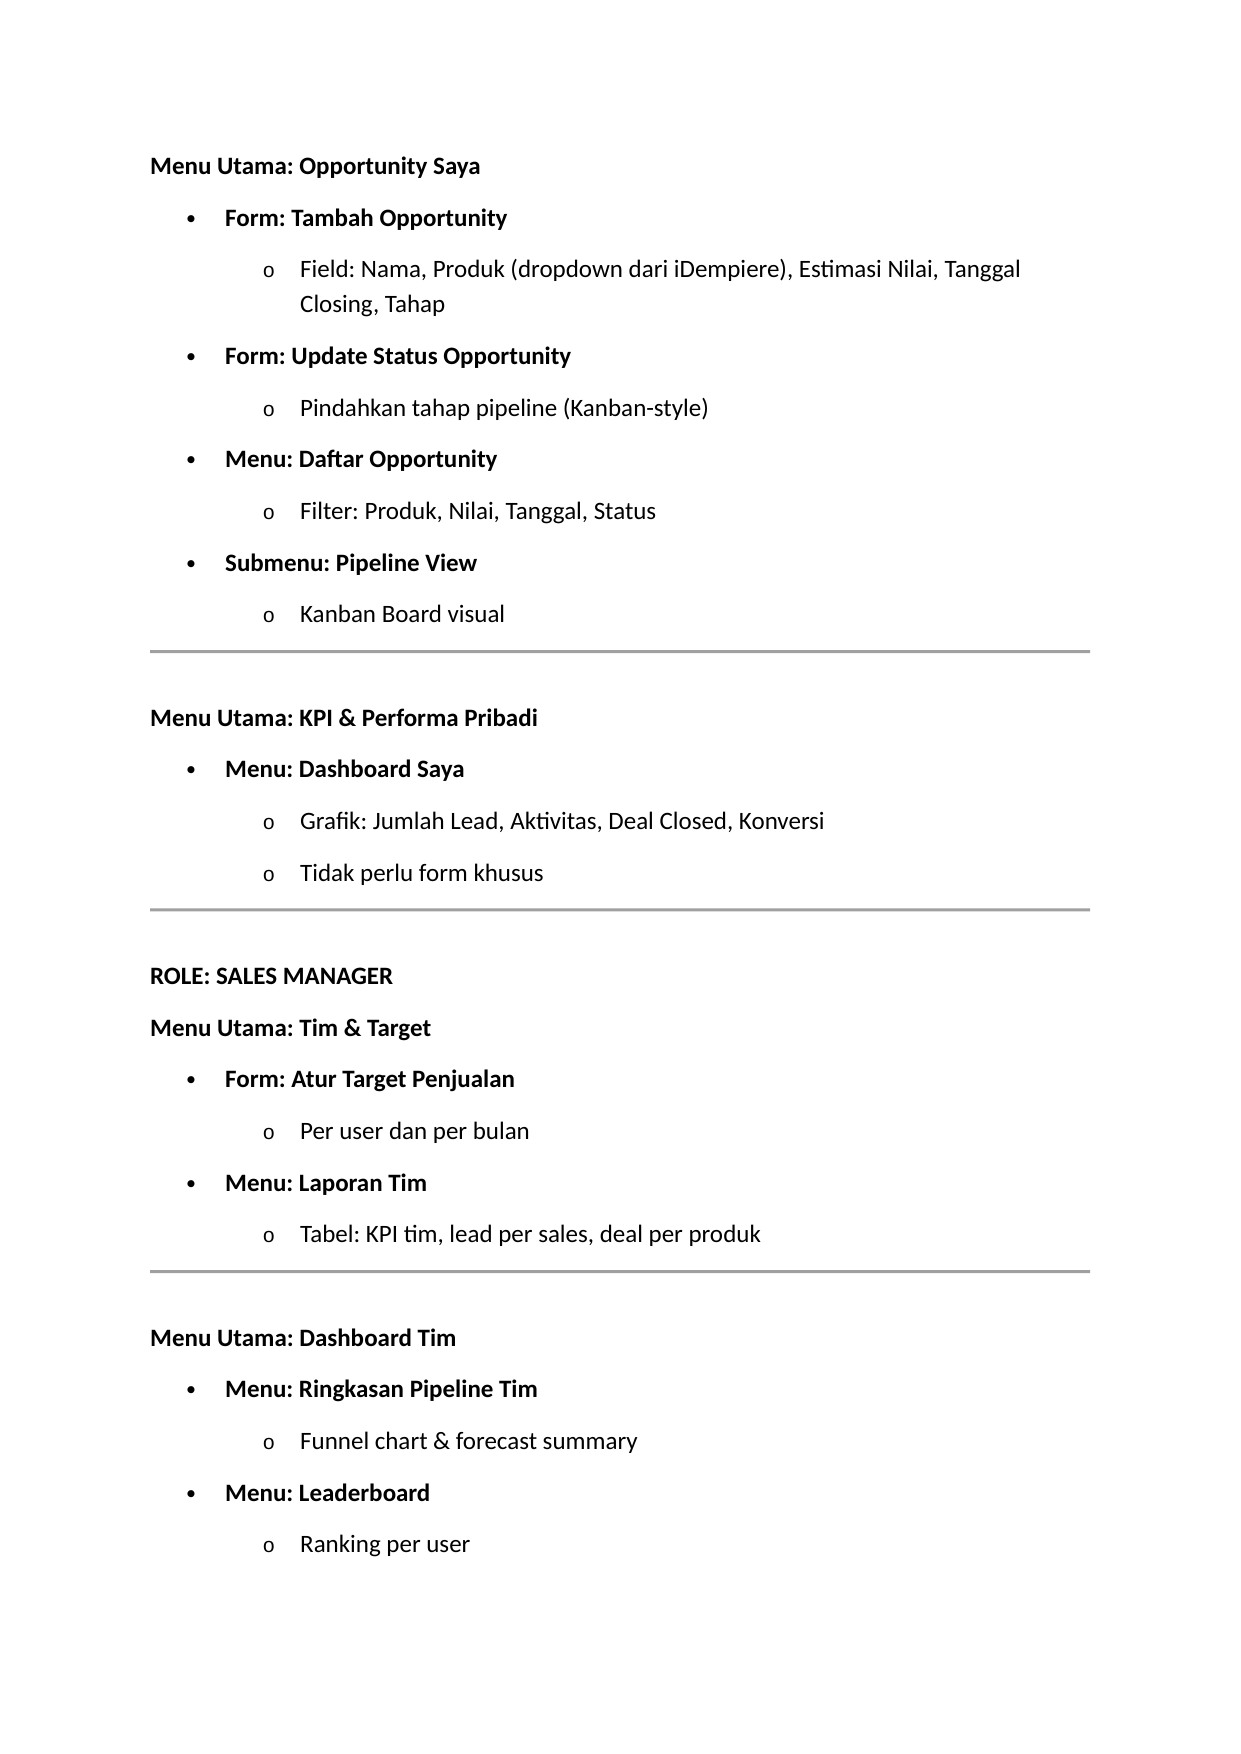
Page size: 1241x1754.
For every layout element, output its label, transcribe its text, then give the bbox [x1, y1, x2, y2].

list Form: Update Status Opportunity [187, 340, 1090, 371]
list Pindahkan tahap pipeline (Kanban-style) [262, 392, 1090, 422]
list Submenu: Pipeline View [187, 547, 1090, 577]
text Menu Utama: Dashboard Tim [150, 1322, 1090, 1352]
list Menu: Dashboard Saya [187, 753, 1090, 784]
list Ranking per user [262, 1528, 1090, 1559]
list Filter: Produk, Nilai, Tanggal, Status [262, 495, 1090, 526]
list Tabel: KPI tim, lead per sales, deal per produk [262, 1218, 1090, 1249]
text Menu Utama: KPI & Performa Pribadi [150, 702, 1090, 732]
list Kanban Board visual [262, 598, 1090, 629]
list Form: Atur Target Penjualan [187, 1063, 1090, 1094]
list Menu: Leaderboard [187, 1477, 1090, 1507]
text Menu Utama: Opportunity Saya [150, 150, 1090, 181]
list Field: Nama, Produk (dropdown dari iDempiere), Estimasi Nilai, Tanggal Closing, Tahap [262, 253, 1090, 319]
list Form: Tambah Opportunity [187, 202, 1090, 232]
text ROLE: SALES MANAGER [150, 960, 1090, 991]
list Grafik: Jumlah Lead, Aktivitas, Deal Closed, Konversi [262, 805, 1090, 836]
list Per user dan per bulan [262, 1115, 1090, 1146]
list Tidak perlu form khusus [262, 857, 1090, 887]
list Menu: Daftar Opportunity [187, 443, 1090, 474]
text Menu Utama: Tim & Target [150, 1012, 1090, 1042]
list Menu: Laporan Tim [187, 1167, 1090, 1197]
list Funnel chart & forecast summary [262, 1425, 1090, 1456]
list Menu: Ringkasan Pipeline Tim [187, 1373, 1090, 1404]
